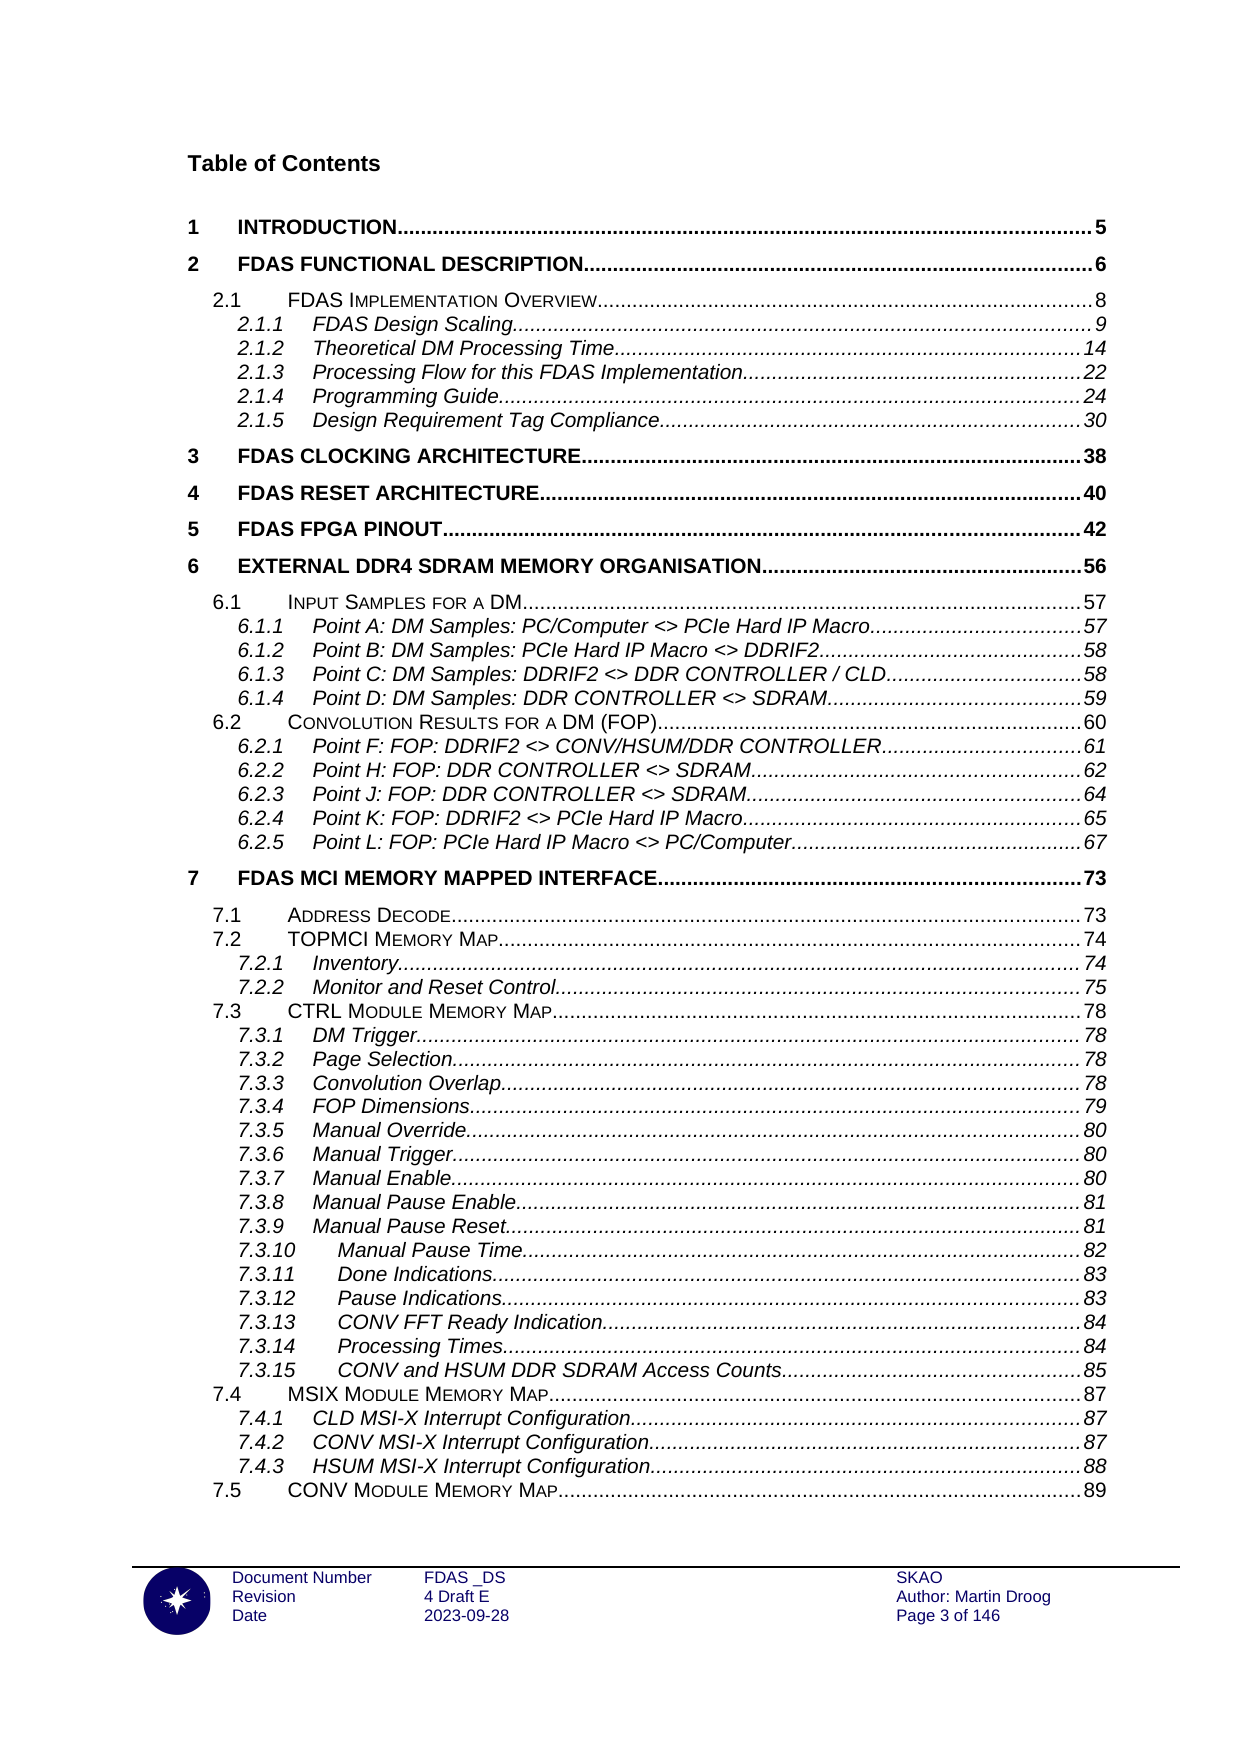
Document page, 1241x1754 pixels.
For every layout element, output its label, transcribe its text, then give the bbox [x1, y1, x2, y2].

text 2.1.4 Programming Guide 24 [237, 384, 1107, 408]
text 6.2.5 Point L: FOP: PCIe Hard IP Macro <> PC/Computer 67 [237, 830, 1107, 854]
text 7.3.6 Manual Trigger 80 [237, 1142, 1107, 1166]
text 6.2.4 Point K: FOP: DDRIF2 <> PCIe Hard IP Macro 65 [237, 806, 1107, 830]
text 6.1.4 Point D: DM Samples: DDR CONTROLLER <> SDRAM 59 [237, 686, 1107, 710]
text 4 FDAS Reset Architecture 40 [187, 481, 1107, 505]
text 7.3.2 Page Selection 78 [237, 1046, 1107, 1070]
text 7.4 MSIX Module Memory Map 87 [212, 1382, 1107, 1406]
text 7.3.10 Manual Pause Time 82 [237, 1238, 1107, 1262]
text 7.3.13 CONV FFT Ready Indication 84 [237, 1310, 1107, 1334]
text 7.2.1 Inventory 74 [237, 951, 1107, 974]
text 3 FDAS Clocking Architecture 38 [187, 444, 1107, 468]
text 5 FDAS FPGA Pinout 42 [187, 517, 1107, 541]
text 7.3.11 Done Indications 83 [237, 1262, 1107, 1286]
text 6.1 Input Samples for a DM 57 [212, 590, 1107, 614]
text 6.2.2 Point H: FOP: DDR CONTROLLER <> SDRAM 62 [237, 758, 1107, 782]
text 6.1.3 Point C: DM Samples: DDRIF2 <> DDR CONTROLLER / CLD 58 [237, 662, 1107, 686]
text 7.3 CTRL Module Memory Map 78 [212, 998, 1107, 1022]
text 7.3.14 Processing Times 84 [237, 1334, 1107, 1358]
text 7.4.1 CLD MSI-X Interrupt Configuration 87 [237, 1406, 1107, 1430]
text 2.1.2 Theoretical DM Processing Time 14 [237, 336, 1107, 360]
text 6.1.1 Point A: DM Samples: PC/Computer <> PCIe Hard IP Macro 57 [237, 614, 1107, 638]
text 7.2.2 Monitor and Reset Control 75 [237, 974, 1107, 998]
text 6.1.2 Point B: DM Samples: PCIe Hard IP Macro <> DDRIF2 58 [237, 638, 1107, 662]
text 7.4.3 HSUM MSI-X Interrupt Configuration 88 [237, 1454, 1107, 1478]
text 7.3.15 CONV and HSUM DDR SDRAM Access Counts 85 [237, 1358, 1107, 1382]
text 7.3.7 Manual Enable 80 [237, 1166, 1107, 1190]
text 7.3.4 FOP Dimensions 79 [237, 1094, 1107, 1118]
text 2.1.3 Processing Flow for this FDAS Implementation 22 [237, 360, 1107, 384]
text 7.3.3 Convolution Overlap 78 [237, 1070, 1107, 1094]
text 7.4.2 CONV MSI-X Interrupt Configuration 87 [237, 1430, 1107, 1454]
text 7.3.9 Manual Pause Reset 81 [237, 1214, 1107, 1238]
text 7.3.12 Pause Indications 83 [237, 1286, 1107, 1310]
text 7 FDAS MCI Memory mapped Interface 73 [187, 866, 1107, 890]
text Table of Contents [187, 150, 1107, 176]
text 7.3.5 Manual Override 80 [237, 1118, 1107, 1142]
text 7.3.8 Manual Pause Enable 81 [237, 1190, 1107, 1214]
text 1 Introduction 5 [187, 215, 1107, 239]
text 7.5 CONV Module Memory Map 89 [212, 1478, 1107, 1502]
text 2.1.1 FDAS Design Scaling 9 [237, 312, 1107, 336]
text 2 FDAS Functional Description 6 [187, 252, 1107, 276]
text 6.2.3 Point J: FOP: DDR CONTROLLER <> SDRAM 64 [237, 782, 1107, 806]
text 7.3.1 DM Trigger 78 [237, 1022, 1107, 1046]
picture [143, 1567, 211, 1635]
text 6 External DDR4 SDRAM Memory Organisation 56 [187, 554, 1107, 578]
text 6.2 Convolution Results for a DM (FOP) 60 [212, 710, 1107, 734]
text 6.2.1 Point F: FOP: DDRIF2 <> CONV/HSUM/DDR CONTROLLER 61 [237, 734, 1107, 758]
text 2.1.5 Design Requirement Tag Compliance 30 [237, 408, 1107, 432]
text 7.2 TOPMCI Memory Map 74 [212, 927, 1107, 951]
text 7.1 Address Decode 73 [212, 903, 1107, 927]
text 2.1 FDAS Implementation Overview 8 [212, 288, 1107, 312]
